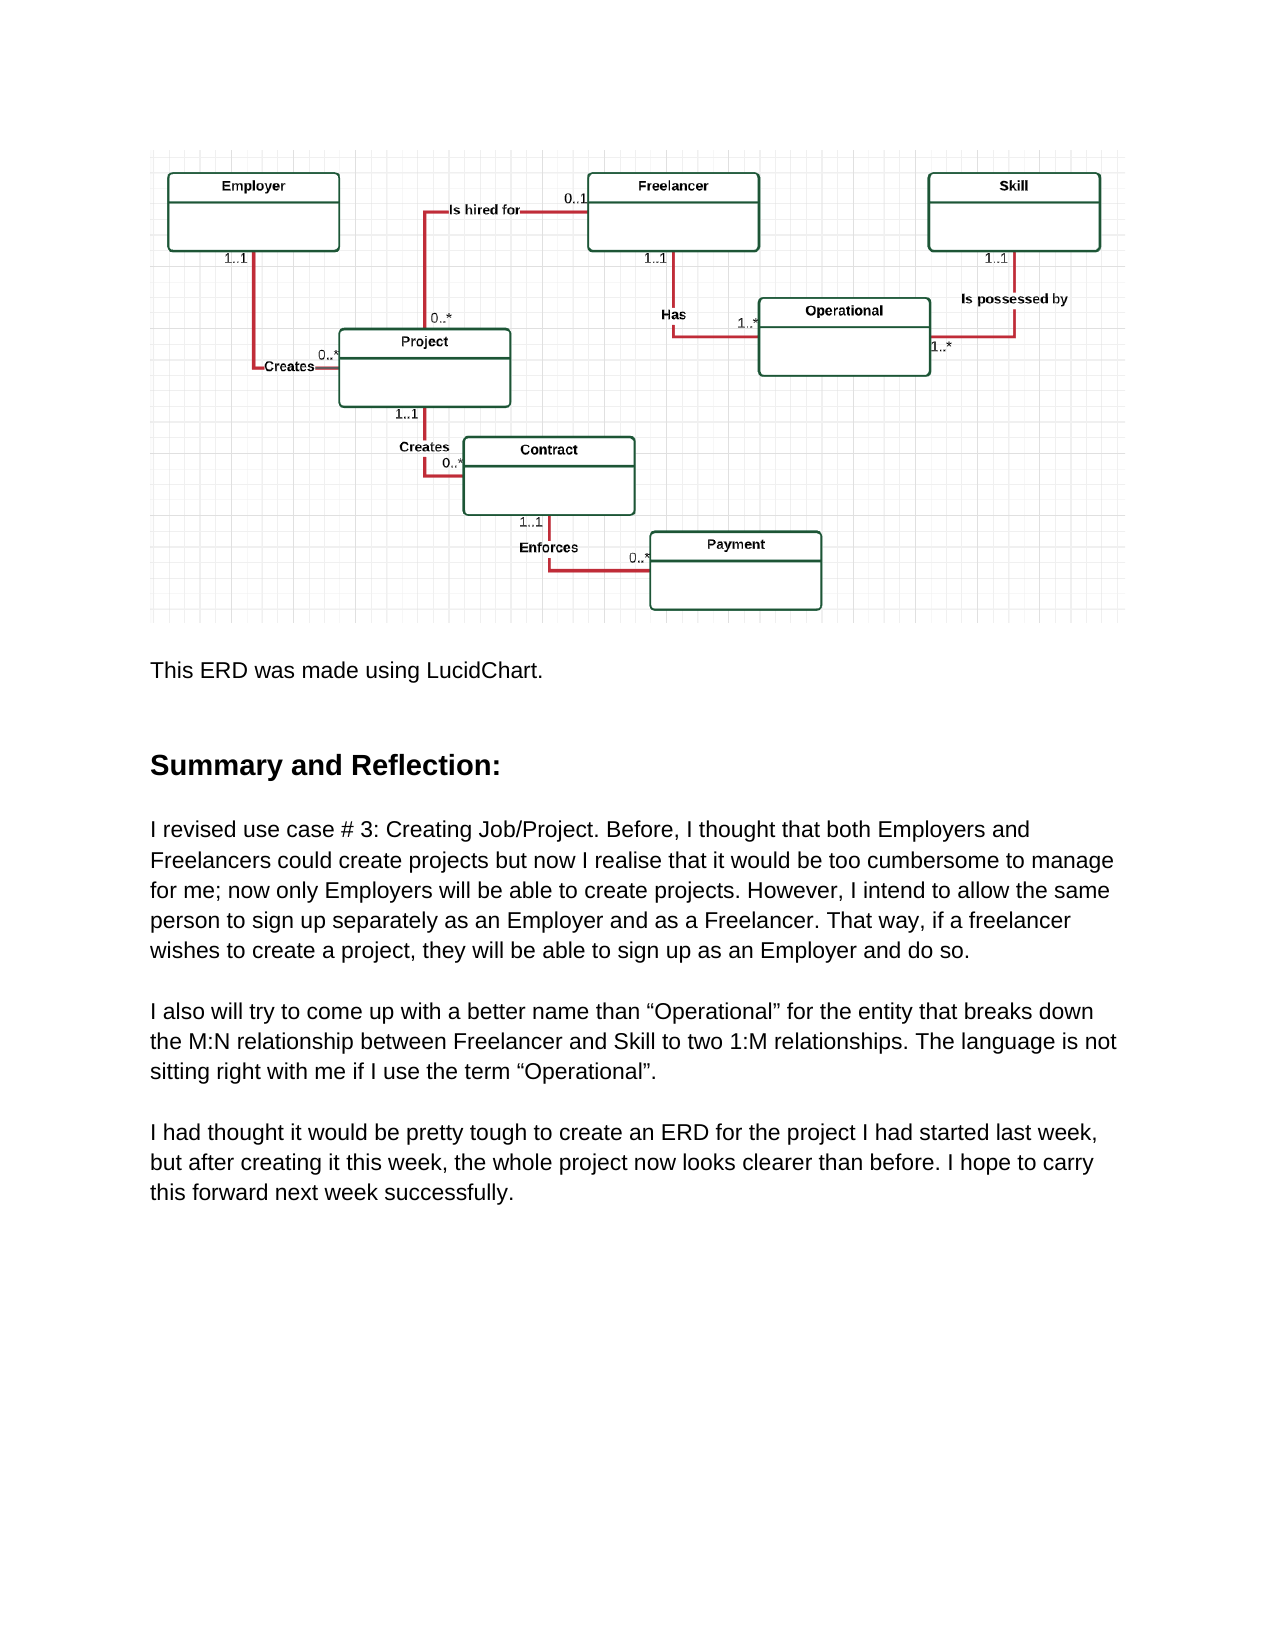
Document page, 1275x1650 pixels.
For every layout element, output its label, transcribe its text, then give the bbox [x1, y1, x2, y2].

text This ERD was made using LucidChart. [150, 657, 1125, 683]
text I also will try to come up with a better name than “Operational” for the entity that breaks down the M:N relationship between Freelancer and Skill to two 1:M relationships. The language is not sitting right with me if I use the term “Operational”. [150, 998, 1125, 1084]
picture [150, 150, 1125, 623]
text Summary and Reflection: [150, 748, 1125, 781]
text I revised use case # 3: Creating Job/Project. Before, I thought that both Employers and Freelancers could create projects but now I realise that it would be too cumbersome to manage for me; now only Employers will be able to create projects. However, I intend to allow the same person to sign up separately as an Employer and as a Freelancer. That way, if a freelancer wishes to create a project, they will be able to sign up as an Employer and do so. [150, 816, 1125, 963]
text I had thought it would be pretty tough to create an ERD for the project I had started last week, but after creating it this week, the whole project now looks clearer than before. I hope to carry this forward next week successfully. [150, 1118, 1125, 1205]
